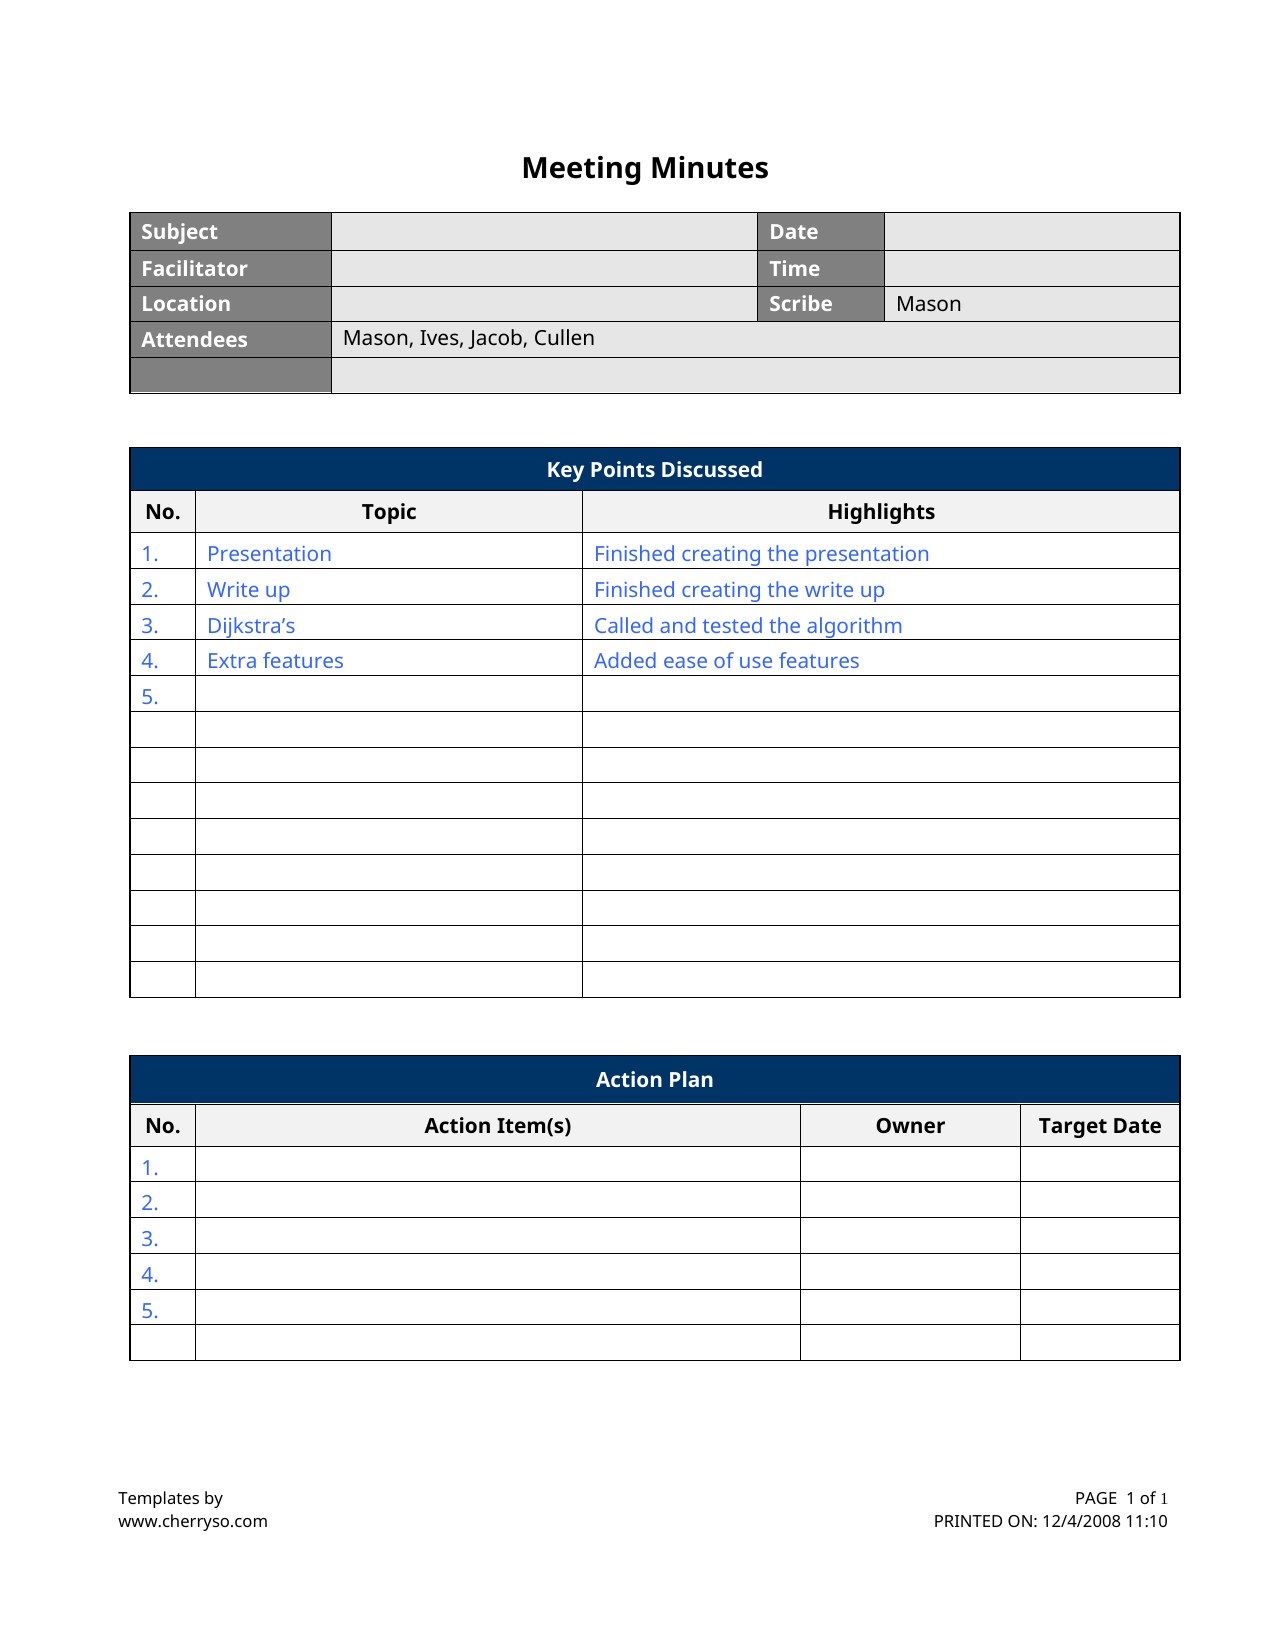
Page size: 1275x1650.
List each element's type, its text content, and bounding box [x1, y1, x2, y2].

table_header [332, 213, 757, 250]
table_cell [196, 1290, 800, 1324]
table_cell Extra features [196, 640, 582, 675]
table_cell [1021, 1218, 1179, 1253]
table_cell [196, 1147, 800, 1181]
table_cell Highlights [583, 491, 1179, 532]
table_cell No. [131, 1105, 195, 1146]
table_cell [1021, 1182, 1179, 1217]
table_cell [196, 783, 582, 818]
table_header Action Plan [131, 1056, 1179, 1103]
table_cell [583, 962, 1179, 997]
table_cell Scribe [758, 287, 884, 321]
table_header [885, 213, 1179, 250]
table_cell [196, 1218, 800, 1253]
table_cell [583, 855, 1179, 889]
table_cell 1. [131, 1147, 195, 1181]
table_cell Owner [801, 1105, 1020, 1146]
table_cell Target Date [1021, 1105, 1179, 1146]
table_cell [583, 748, 1179, 782]
table_cell 1. [131, 533, 195, 568]
table_cell [131, 748, 195, 782]
table_cell Mason, Ives, Jacob, Cullen [332, 322, 1179, 357]
table_cell 3. [131, 1218, 195, 1253]
table_cell [196, 855, 582, 889]
text Meeting Minutes [118, 147, 1172, 187]
table_cell [801, 1290, 1020, 1324]
table_cell [131, 926, 195, 961]
table_header Date [758, 213, 884, 250]
table_cell [196, 748, 582, 782]
table_cell Action Item(s) [196, 1105, 800, 1146]
table_cell Mason [885, 287, 1179, 321]
table_cell Location [131, 287, 331, 321]
table_cell [583, 676, 1179, 711]
table_cell [131, 1325, 195, 1360]
table_cell Attendees [131, 322, 331, 357]
table_cell 5. [131, 1290, 195, 1324]
table_cell [801, 1325, 1020, 1360]
table_cell 3. [131, 605, 195, 639]
table_cell [583, 819, 1179, 854]
table_cell [801, 1218, 1020, 1253]
table_cell [801, 1147, 1020, 1181]
table_cell [196, 1325, 800, 1360]
table_cell [196, 891, 582, 925]
table_cell [801, 1182, 1020, 1217]
table_cell No. [131, 491, 195, 532]
table_header Key Points Discussed [131, 448, 1179, 490]
table_cell Finished creating the presentation [583, 533, 1179, 568]
table_cell Time [758, 251, 884, 286]
table_cell 5. [131, 676, 195, 711]
table_cell Finished creating the write up [583, 569, 1179, 604]
table_cell Facilitator [131, 251, 331, 286]
table_cell [1021, 1254, 1179, 1288]
table_cell [332, 287, 757, 321]
table_cell [131, 891, 195, 925]
table_cell 4. [131, 640, 195, 675]
table_cell [196, 1182, 800, 1217]
table_cell [801, 1254, 1020, 1288]
table_cell [583, 712, 1179, 747]
table_cell [131, 962, 195, 997]
table_cell Write up [196, 569, 582, 604]
table_cell [1021, 1290, 1179, 1324]
table_cell Called and tested the algorithm [583, 605, 1179, 639]
table_header Subject [131, 213, 331, 250]
table_cell Dijkstra’s [196, 605, 582, 639]
table_cell Added ease of use features [583, 640, 1179, 675]
table_cell 2. [131, 569, 195, 604]
table_cell [583, 926, 1179, 961]
table_cell [583, 891, 1179, 925]
table_cell [1021, 1147, 1179, 1181]
table_cell 4. [131, 1254, 195, 1288]
table_cell [131, 358, 331, 392]
table_cell [196, 712, 582, 747]
table_cell [332, 358, 1179, 392]
table_cell [131, 819, 195, 854]
table_cell [196, 1254, 800, 1288]
table_cell [196, 819, 582, 854]
table_cell [131, 712, 195, 747]
table_cell [885, 251, 1179, 286]
table_cell [131, 855, 195, 889]
table_cell [131, 783, 195, 818]
table_cell [332, 251, 757, 286]
table_cell [583, 783, 1179, 818]
table_cell Presentation [196, 533, 582, 568]
table_cell [1021, 1325, 1179, 1360]
table_cell [196, 962, 582, 997]
table_cell [196, 676, 582, 711]
table_cell Topic [196, 491, 582, 532]
table_cell [196, 926, 582, 961]
table_cell 2. [131, 1182, 195, 1217]
